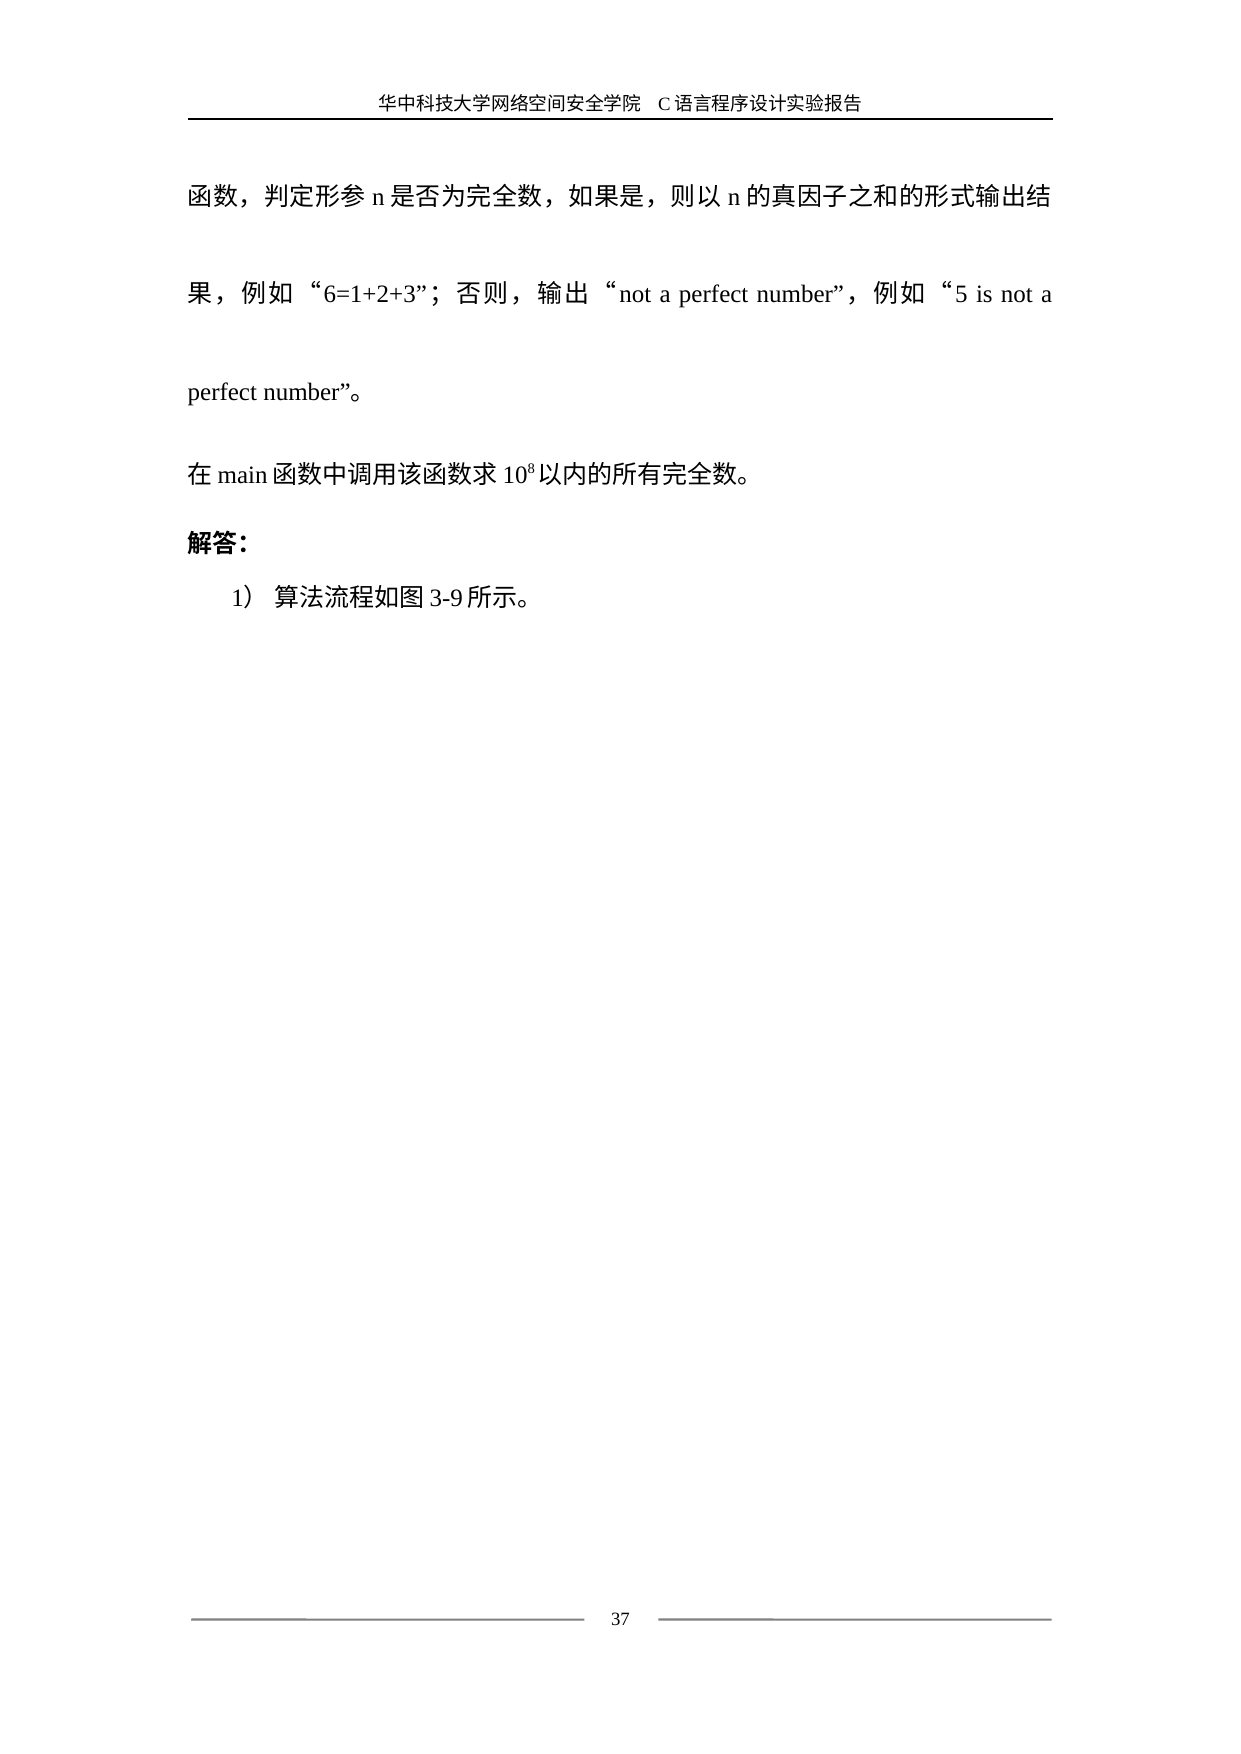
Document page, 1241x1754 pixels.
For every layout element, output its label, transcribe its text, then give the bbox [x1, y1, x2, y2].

text 解答： [187, 523, 1053, 559]
text 1） 算法流程如图3-9所示。 [187, 578, 1053, 614]
text 在main函数中调用该函数求108以内的所有完全数。 [187, 440, 1053, 505]
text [187, 162, 1053, 422]
